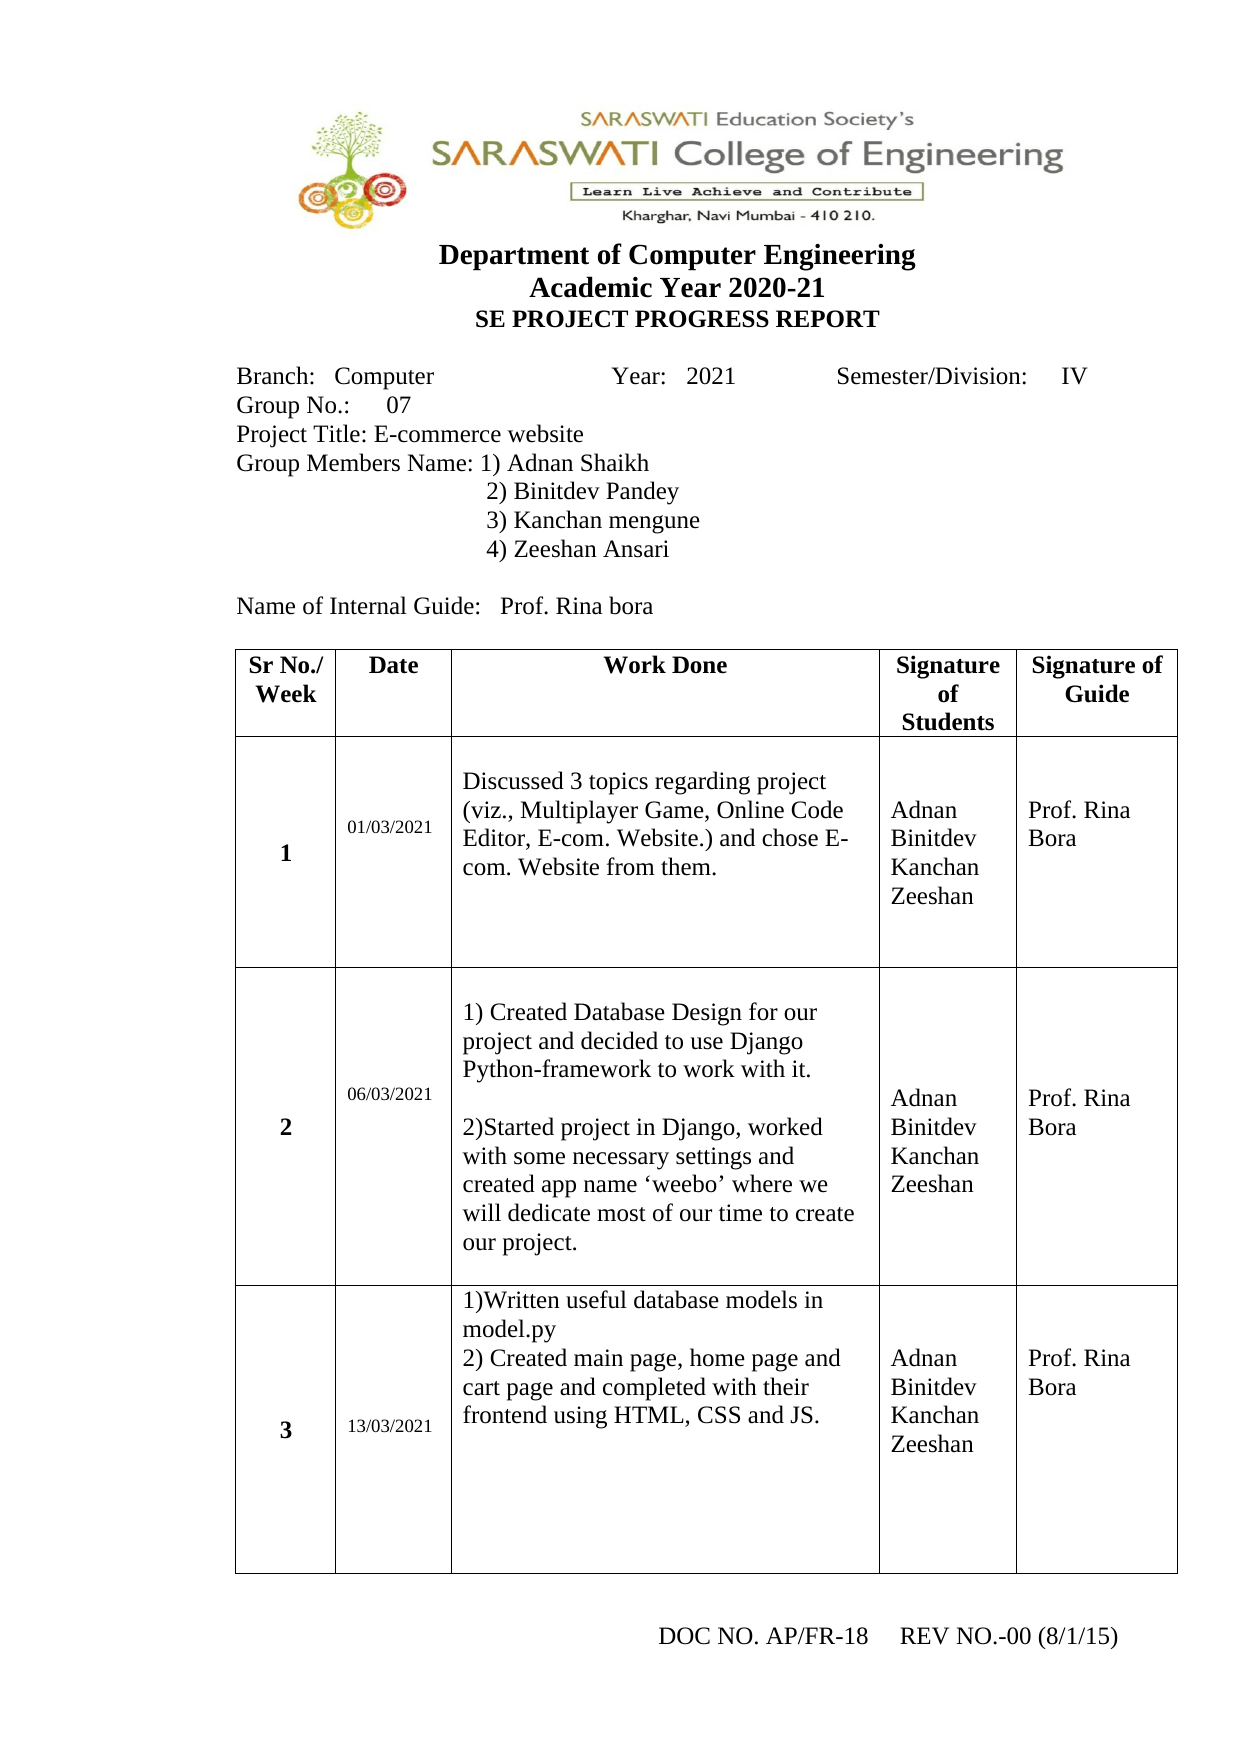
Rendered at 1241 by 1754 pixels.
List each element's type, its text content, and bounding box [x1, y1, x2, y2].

table_cell 3 [236, 1286, 335, 1573]
text Group Members Name: 1) Adnan Shaikh [236, 448, 1118, 476]
table_cell 06/03/2021 [336, 968, 451, 1284]
text Branch: Computer Year: 2021 Semester/Division: IV [236, 361, 1118, 390]
table_cell Adnan Binitdev Kanchan Zeeshan [880, 737, 1016, 967]
table_cell 01/03/2021 [336, 737, 451, 967]
table_cell Discussed 3 topics regarding project (viz., Multiplayer Game, Online Code Editor, E-com. Website.) and chose E-com. Website from them. [452, 737, 879, 967]
text Name of Internal Guide: Prof. Rina bora [236, 591, 1118, 620]
text Project Title: E-commerce website [236, 419, 1118, 448]
table_cell 2 [236, 968, 335, 1284]
text Academic Year 2020-21 [236, 270, 1118, 304]
table_cell Prof. Rina Bora [1017, 737, 1177, 967]
table_header Signature of Students [880, 650, 1016, 736]
table_cell Prof. Rina Bora [1017, 1286, 1177, 1573]
text 3) Kanchan mengune [236, 505, 1118, 534]
table_cell 1)Written useful database models in model.py 2) Created main page, home page and cart page and completed with their frontend using HTML, CSS and JS. [452, 1286, 879, 1573]
table_cell Prof. Rina Bora [1017, 968, 1177, 1284]
text Group No.: 07 [236, 390, 1118, 419]
table_header Sr No./ Week [236, 650, 335, 736]
text 2) Binitdev Pandey [236, 476, 1118, 505]
picture [283, 103, 1078, 237]
table_header Date [336, 650, 451, 736]
text SE PROJECT PROGRESS REPORT [236, 304, 1118, 333]
table_header Signature of Guide [1017, 650, 1177, 736]
text 4) Zeeshan Ansari [236, 534, 1118, 563]
table_cell Adnan Binitdev Kanchan Zeeshan [880, 1286, 1016, 1573]
text Department of Computer Engineering [236, 237, 1118, 270]
table_header Work Done [452, 650, 879, 736]
table_cell 1 [236, 737, 335, 967]
table_cell 1) Created Database Design for our project and decided to use Django Python-framework to work with it. 2)Started project in Django, worked with some necessary settings and created app name ‘weebo’ where we will dedicate most of our time to create our project. [452, 968, 879, 1284]
table_cell Adnan Binitdev Kanchan Zeeshan [880, 968, 1016, 1284]
table_cell 13/03/2021 [336, 1286, 451, 1573]
